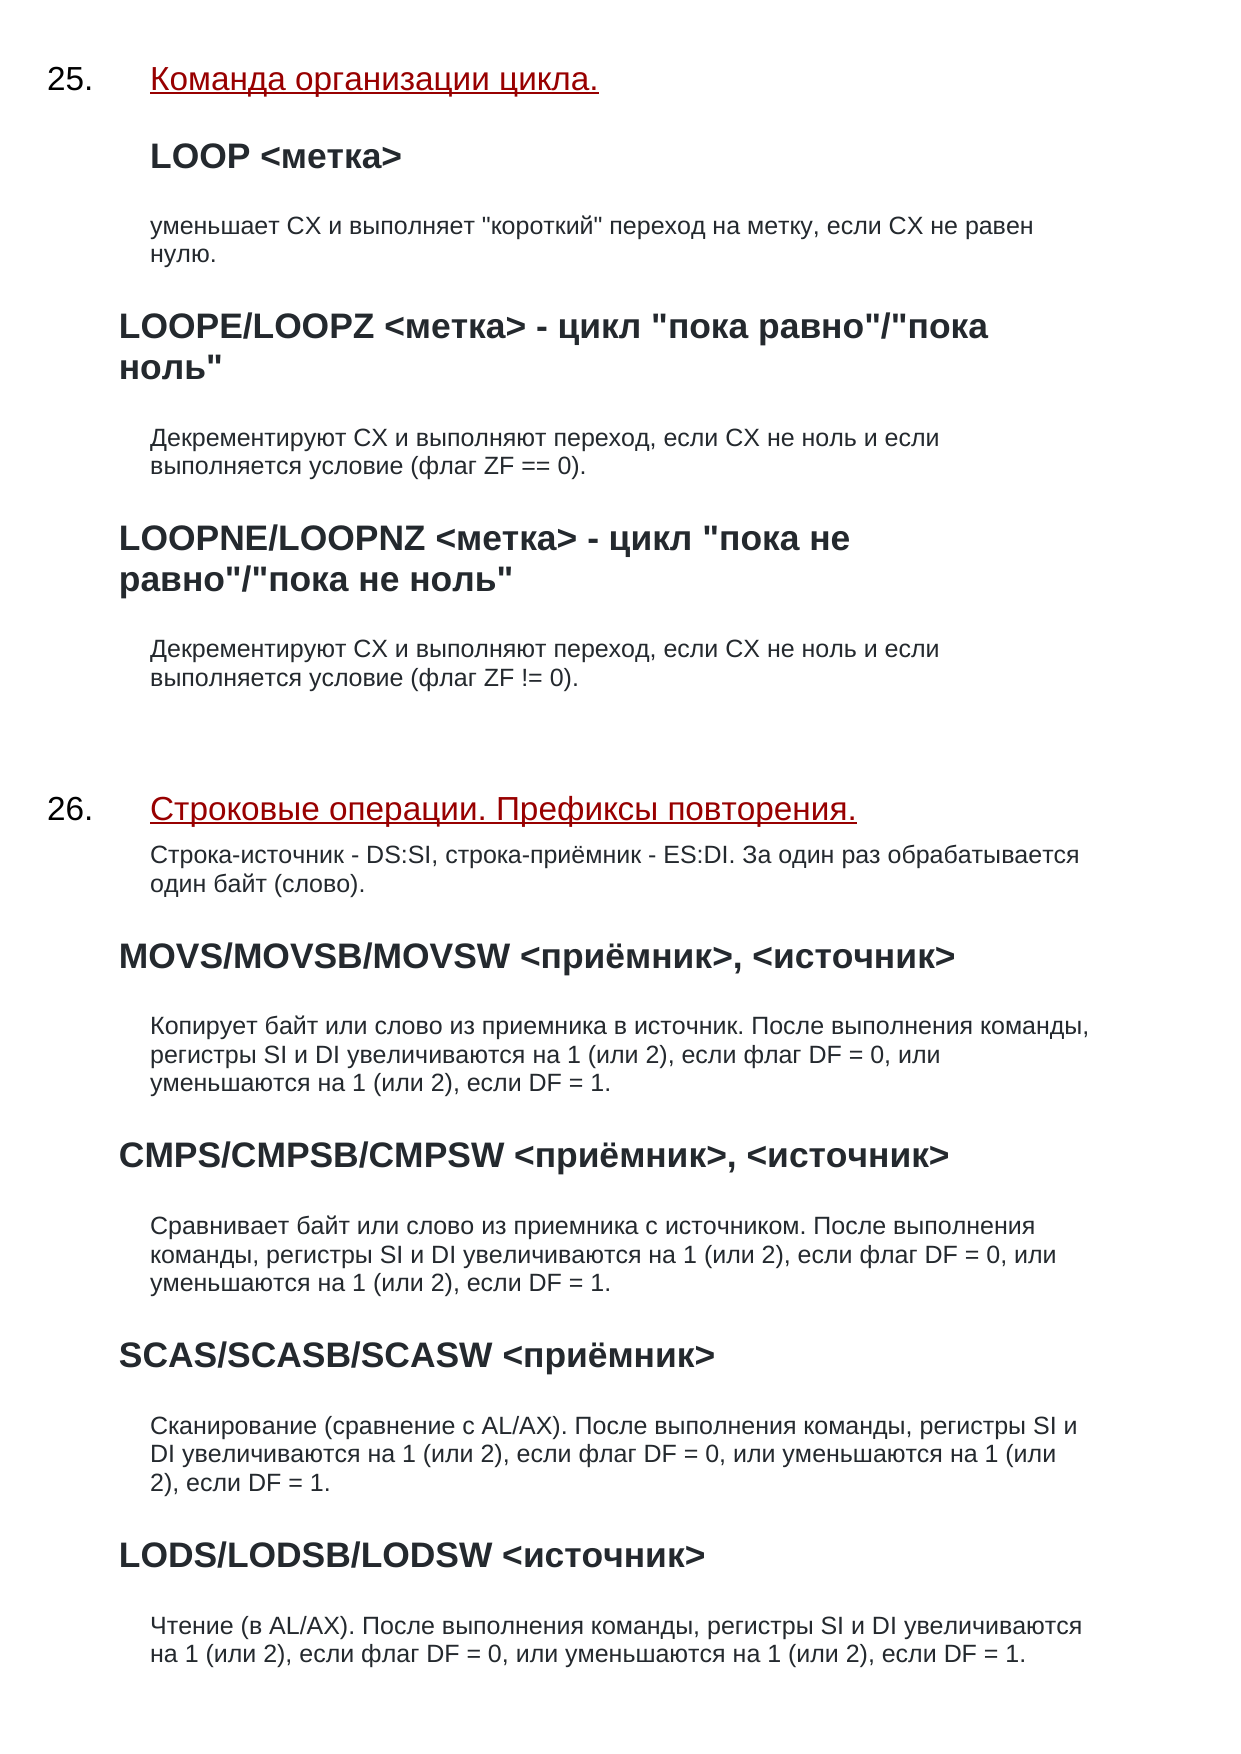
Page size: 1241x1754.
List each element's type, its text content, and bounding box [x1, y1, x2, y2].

subtitle LOOPNE/LOOPNZ <метка> - цикл "пока не равно"/"пока не ноль" [119, 518, 1090, 609]
text Копирует байт или слово из приемника в источник. После выполнения команды, регистры SI и DI увеличиваются на 1 (или 2), если флаг DF = 0, или уменьшаются на 1 (или 2), если DF = 1. [150, 1011, 1090, 1097]
text Декрементируют CX и выполняют переход, если CX не ноль и если выполняется условие (флаг ZF != 0). [150, 634, 1090, 692]
subtitle MOVS/MOVSB/MOVSW <приёмник>, <источник> [119, 935, 1090, 986]
subtitle LOOP <метка> [150, 135, 1090, 176]
text Декрементируют CX и выполняют переход, если CX не ноль и если выполняется условие (флаг ZF == 0). [150, 423, 1090, 480]
text Строка-источник - DS:SI, строка-приёмник - ES:DI. За один раз обрабатывается один байт (слово). [150, 840, 1090, 897]
subtitle Команда организации цикла. [47, 59, 1168, 97]
subtitle SCAS/SCASB/SCASW <приёмник> [119, 1334, 1090, 1386]
subtitle LOOPE/LOOPZ <метка> - цикл "пока равно"/"пока ноль" [119, 306, 1090, 398]
text уменьшает CX и выполняет "короткий" переход на метку, если CX не равен нулю. [150, 211, 1090, 268]
subtitle LODS/LODSB/LODSW <источник> [119, 1534, 1090, 1586]
text Сравнивает байт или слово из приемника с источником. После выполнения команды, регистры SI и DI увеличиваются на 1 (или 2), если флаг DF = 0, или уменьшаются на 1 (или 2), если DF = 1. [150, 1211, 1090, 1297]
subtitle Строковые операции. Префиксы повторения. [47, 789, 1168, 827]
subtitle CMPS/CMPSB/CMPSW <приёмник>, <источник> [119, 1135, 1090, 1186]
text Сканирование (сравнение с AL/AX). После выполнения команды, регистры SI и DI увеличиваются на 1 (или 2), если флаг DF = 0, или уменьшаются на 1 (или 2), если DF = 1. [150, 1411, 1090, 1497]
text Чтение (в AL/AX). После выполнения команды, регистры SI и DI увеличиваются на 1 (или 2), если флаг DF = 0, или уменьшаются на 1 (или 2), если DF = 1. [150, 1611, 1090, 1668]
